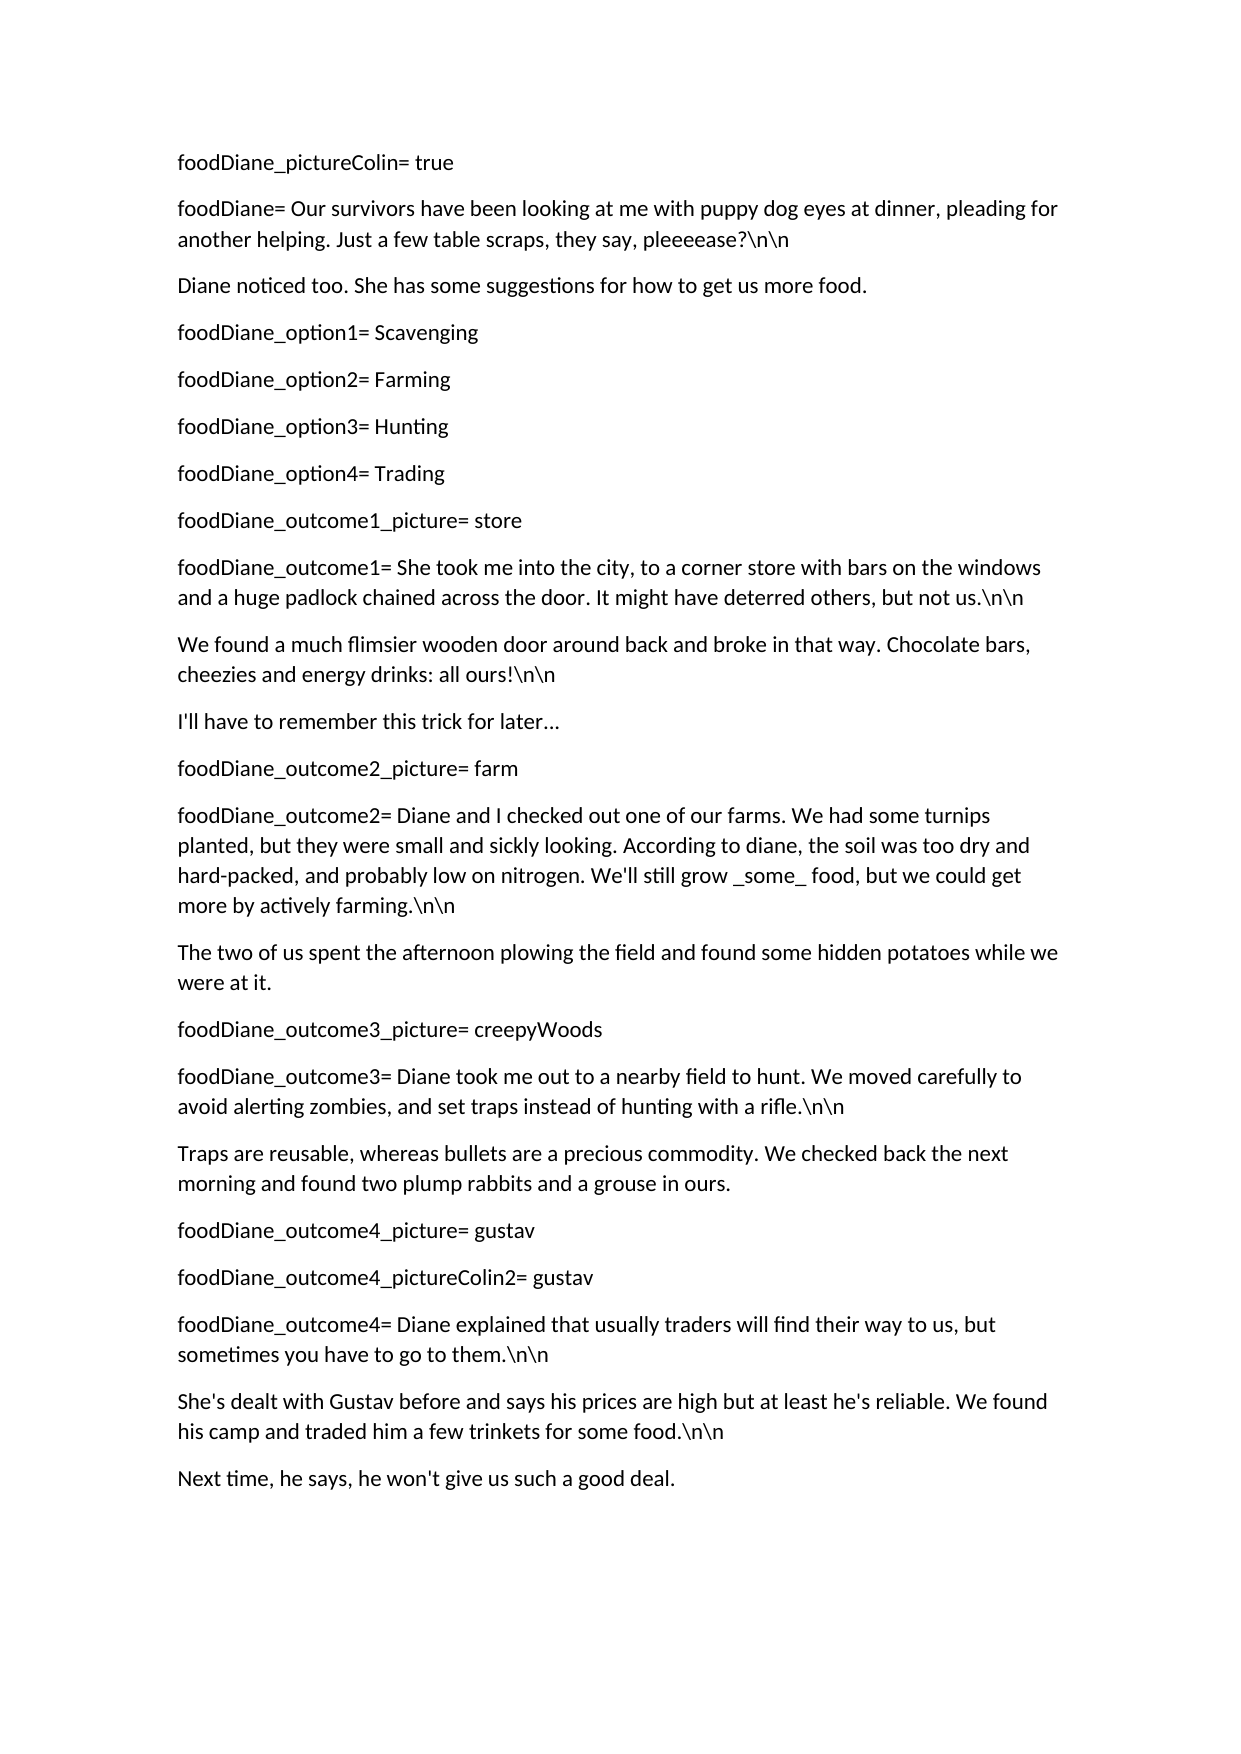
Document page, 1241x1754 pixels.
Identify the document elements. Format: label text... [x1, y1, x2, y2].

text foodDiane_outcome4_pictureColin2= gustav [177, 1263, 1063, 1291]
text Traps are reusable, whereas bullets are a precious commodity. We checked back the next morning and found two plump rabbits and a grouse in ours. [177, 1139, 1063, 1197]
text foodDiane_option1= Scavenging [177, 318, 1063, 346]
text foodDiane_outcome2_picture= farm [177, 754, 1063, 782]
text foodDiane_outcome1_picture= store [177, 506, 1063, 534]
text We found a much flimsier wooden door around back and broke in that way. Chocolate bars, cheezies and energy drinks: all ours!\n\n [177, 630, 1063, 688]
text foodDiane_outcome4_picture= gustav [177, 1216, 1063, 1244]
text Next time, he says, he won't give us such a good deal. [177, 1464, 1063, 1492]
text foodDiane_outcome1= She took me into the city, to a corner store with bars on the windows and a huge padlock chained across the door. It might have deterred others, but not us.\n\n [177, 553, 1063, 611]
text foodDiane_outcome3= Diane took me out to a nearby field to hunt. We moved carefully to avoid alerting zombies, and set traps instead of hunting with a rifle.\n\n [177, 1062, 1063, 1120]
text foodDiane_outcome4= Diane explained that usually traders will find their way to us, but sometimes you have to go to them.\n\n [177, 1310, 1063, 1368]
text foodDiane_option3= Hunting [177, 412, 1063, 440]
text foodDiane= Our survivors have been looking at me with puppy dog eyes at dinner, pleading for another helping. Just a few table scraps, they say, pleeeease?\n\n [177, 194, 1063, 253]
text foodDiane_option4= Trading [177, 459, 1063, 487]
text I'll have to remember this trick for later... [177, 707, 1063, 735]
text The two of us spent the afternoon plowing the field and found some hidden potatoes while we were at it. [177, 938, 1063, 996]
text Diane noticed too. She has some suggestions for how to get us more food. [177, 272, 1063, 299]
text She's dealt with Gustav before and says his prices are high but at least he's reliable. We found his camp and traded him a few trinkets for some food.\n\n [177, 1387, 1063, 1445]
text foodDiane_pictureColin= true [177, 148, 1063, 176]
text foodDiane_outcome3_picture= creepyWoods [177, 1015, 1063, 1043]
text foodDiane_option2= Farming [177, 365, 1063, 393]
text foodDiane_outcome2= Diane and I checked out one of our farms. We had some turnips planted, but they were small and sickly looking. According to diane, the soil was too dry and hard-packed, and probably low on nitrogen. We'll still grow _some_ food, but we could get more by actively farming.\n\n [177, 801, 1063, 919]
